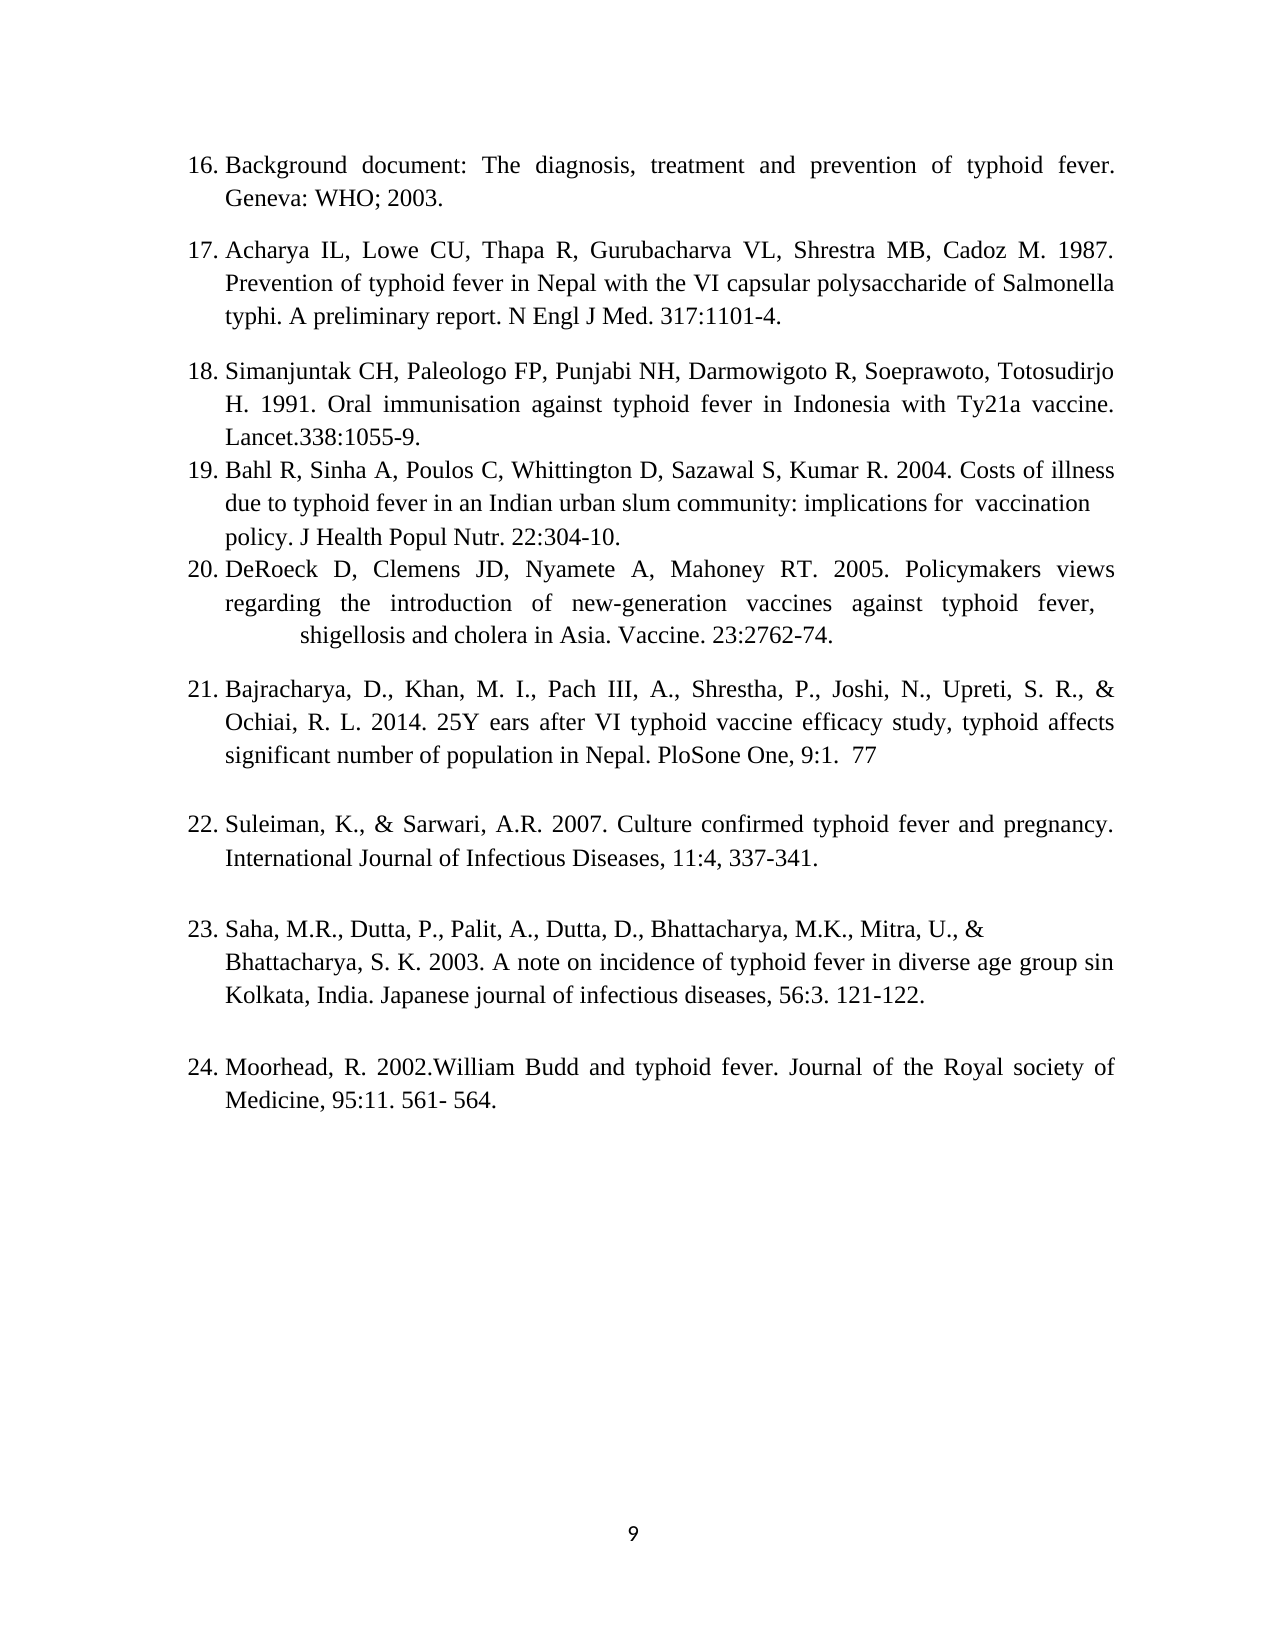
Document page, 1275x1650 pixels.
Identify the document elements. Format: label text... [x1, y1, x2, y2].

list Background document: The diagnosis, treatment and prevention of typhoid fever. Geneva: WHO; 2003. [187, 150, 1116, 212]
list Bajracharya, D., Khan, M. I., Pach III, A., Shrestha, P., Joshi, N., Upreti, S. R., & Ochiai, R. L. 2014. 25Y ears after VI typhoid vaccine efficacy study, typhoid affects significant number of population in Nepal. PloSone One, 9:1. 77 [187, 674, 1116, 769]
list Simanjuntak CH, Paleologo FP, Punjabi NH, Darmowigoto R, Soeprawoto, Totosudirjo H. 1991. Oral immunisation against typhoid fever in Indonesia with Ty21a vaccine. Lancet.338:1055-9. [187, 356, 1116, 451]
list Bhattacharya, S. K. 2003. A note on incidence of typhoid fever in diverse age group sin Kolkata, India. Japanese journal of infectious diseases, 56:3. 121-122. [225, 947, 1116, 1009]
list Saha, M.R., Dutta, P., Palit, A., Dutta, D., Bhattacharya, M.K., Mitra, U., & [187, 914, 1116, 943]
list Acharya IL, Lowe CU, Thapa R, Gurubacharva VL, Shrestra MB, Cadoz M. 1987. Prevention of typhoid fever in Nepal with the VI capsular polysaccharide of Salmonella typhi. A preliminary report. N Engl J Med. 317:1101-4. [187, 235, 1116, 330]
list DeRoeck D, Clemens JD, Nyamete A, Mahoney RT. 2005. Policymakers views regarding the introduction of new-generation vaccines against typhoid fever, shigellosis and cholera in Asia. Vaccine. 23:2762-74. [187, 554, 1116, 649]
list Bahl R, Sinha A, Poulos C, Whittington D, Sazawal S, Kumar R. 2004. Costs of illness due to typhoid fever in an Indian urban slum community: implications for vaccination policy. J Health Popul Nutr. 22:304-10. [187, 456, 1116, 550]
list Moorhead, R. 2002.William Budd and typhoid fever. Journal of the Royal society of Medicine, 95:11. 561- 564. [187, 1052, 1116, 1114]
list Suleiman, K., & Sarwari, A.R. 2007. Culture confirmed typhoid fever and pregnancy. International Journal of Infectious Diseases, 11:4, 337-341. [187, 809, 1116, 871]
